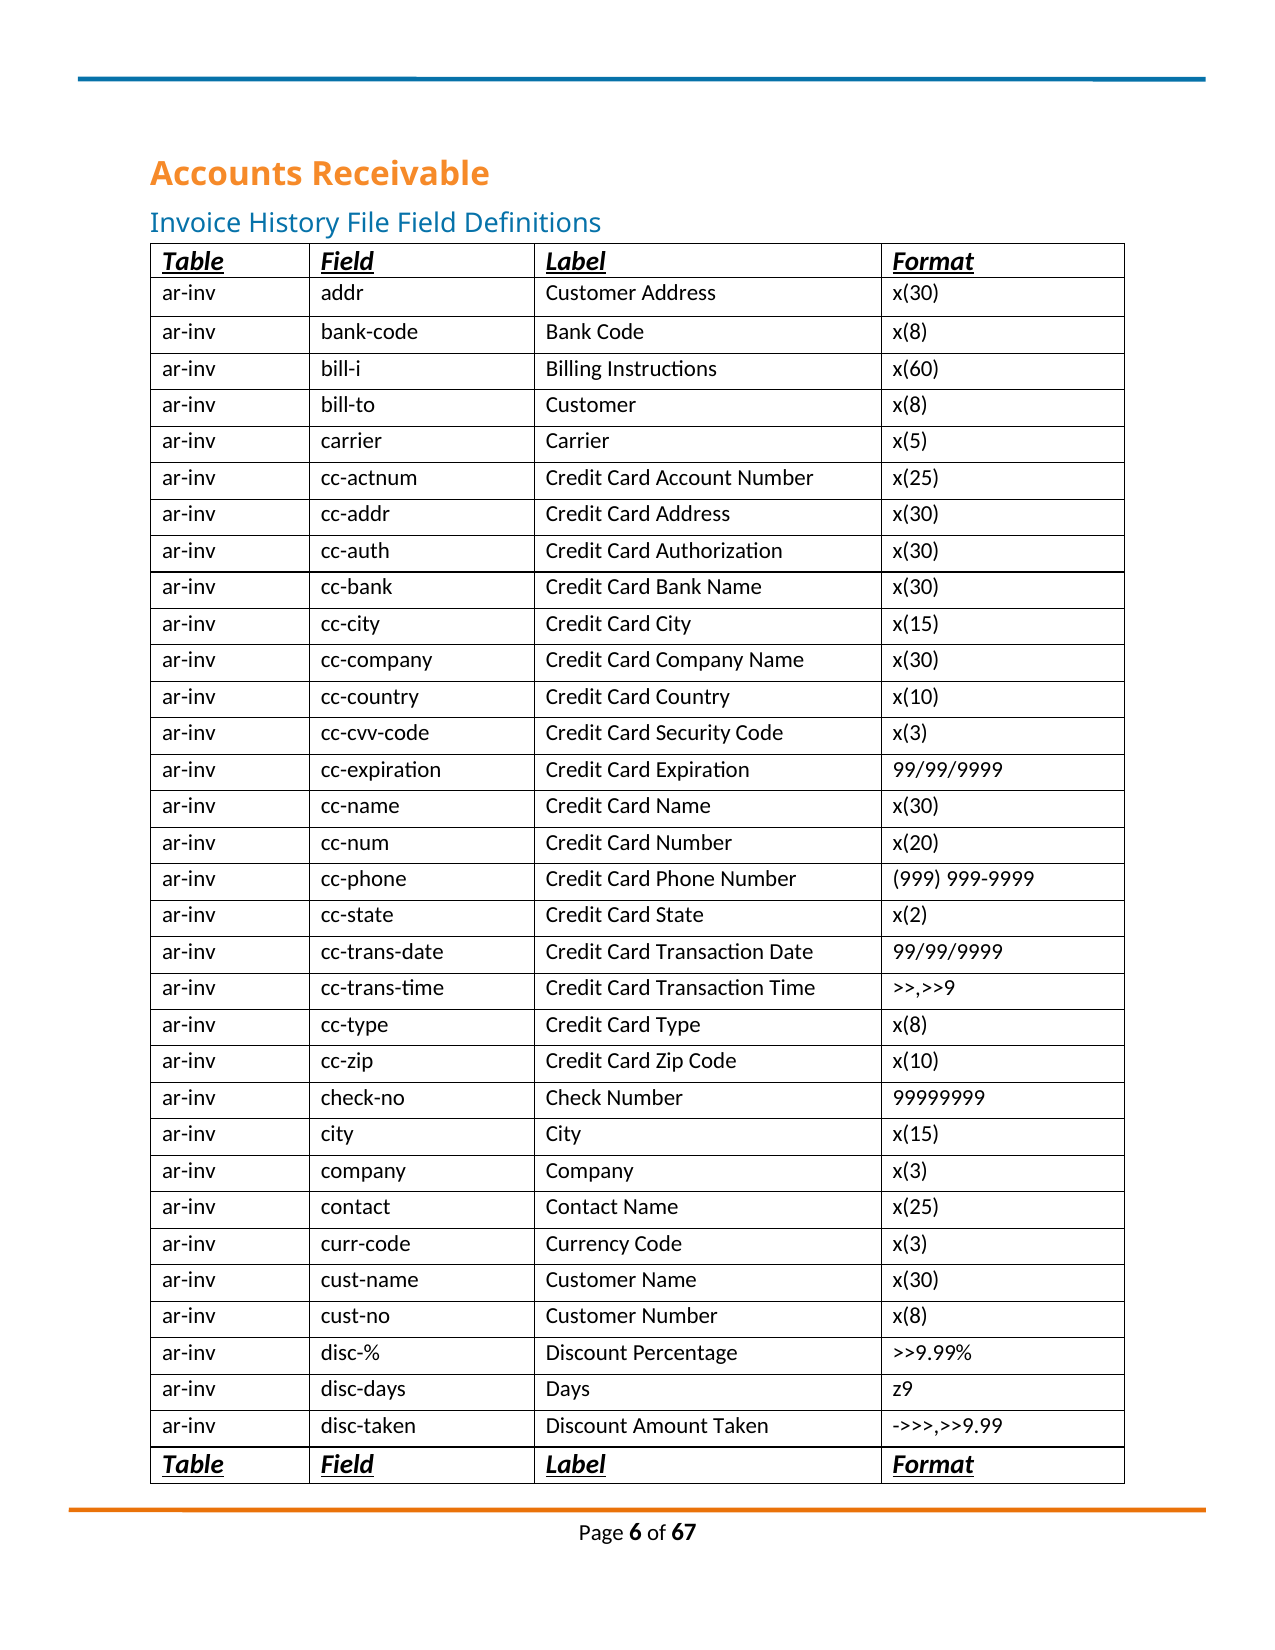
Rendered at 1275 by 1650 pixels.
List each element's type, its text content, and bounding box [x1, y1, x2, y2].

table_cell ar-inv [151, 974, 309, 1009]
table_cell contact [310, 1192, 534, 1228]
table_cell City [535, 1119, 881, 1155]
table_cell x(3) [882, 1229, 1124, 1264]
table_cell cc-addr [310, 500, 534, 535]
table_cell Customer Name [535, 1265, 881, 1301]
table_cell Format [882, 1448, 1124, 1483]
table_cell Customer [535, 390, 881, 426]
table_cell x(30) [882, 500, 1124, 535]
table_header Label [535, 244, 881, 277]
table_cell ar-inv [151, 1192, 309, 1228]
table_cell ar-inv [151, 609, 309, 644]
table_cell cc-country [310, 682, 534, 717]
table_cell Credit Card Account Number [535, 463, 881, 498]
table_cell ar-inv [151, 573, 309, 608]
subtitle Invoice History File Field Definitions [150, 203, 1125, 240]
table_cell cust-name [310, 1265, 534, 1301]
table_cell x(25) [882, 463, 1124, 498]
table_cell cc-city [310, 609, 534, 644]
table_cell x(60) [882, 354, 1124, 389]
table_cell ar-inv [151, 864, 309, 899]
table_cell disc-% [310, 1338, 534, 1373]
table_cell x(10) [882, 1046, 1124, 1082]
table_cell ar-inv [151, 1119, 309, 1155]
table_cell ar-inv [151, 278, 309, 316]
table_cell 99/99/9999 [882, 937, 1124, 972]
table_cell Credit Card Authorization [535, 536, 881, 571]
table_header Table [151, 244, 309, 277]
table_cell ar-inv [151, 500, 309, 535]
table_cell ar-inv [151, 901, 309, 936]
table_cell Credit Card Transaction Time [535, 974, 881, 1009]
table_cell Carrier [535, 427, 881, 462]
table_cell x(30) [882, 278, 1124, 316]
table_cell x(2) [882, 901, 1124, 936]
table_cell cc-cvv-code [310, 718, 534, 754]
table_cell cc-num [310, 828, 534, 863]
table_cell x(3) [882, 1156, 1124, 1191]
table_cell Credit Card Expiration [535, 755, 881, 790]
table_cell z9 [882, 1375, 1124, 1410]
table_cell cc-actnum [310, 463, 534, 498]
table_cell Check Number [535, 1083, 881, 1118]
table_cell addr [310, 278, 534, 316]
table_cell ar-inv [151, 1302, 309, 1337]
table_cell x(15) [882, 609, 1124, 644]
table_cell ar-inv [151, 317, 309, 353]
table_cell Field [310, 1448, 534, 1483]
table_cell ar-inv [151, 1156, 309, 1191]
table_cell ar-inv [151, 718, 309, 754]
table_cell Credit Card Bank Name [535, 573, 881, 608]
table_cell ar-inv [151, 1338, 309, 1373]
table_cell ar-inv [151, 427, 309, 462]
table_cell ar-inv [151, 1010, 309, 1045]
table_cell x(30) [882, 645, 1124, 681]
table_cell disc-days [310, 1375, 534, 1410]
table_cell curr-code [310, 1229, 534, 1264]
table_cell Customer Address [535, 278, 881, 316]
table_cell x(8) [882, 1010, 1124, 1045]
table_cell Customer Number [535, 1302, 881, 1337]
table_cell cc-name [310, 791, 534, 827]
table_cell ar-inv [151, 645, 309, 681]
table_cell cc-state [310, 901, 534, 936]
table_cell Contact Name [535, 1192, 881, 1228]
table_cell Credit Card City [535, 609, 881, 644]
table_cell x(5) [882, 427, 1124, 462]
table_cell x(30) [882, 573, 1124, 608]
table_cell Bank Code [535, 317, 881, 353]
table_cell Currency Code [535, 1229, 881, 1264]
table_cell x(30) [882, 536, 1124, 571]
table_cell x(20) [882, 828, 1124, 863]
table_cell cc-company [310, 645, 534, 681]
table_cell ar-inv [151, 828, 309, 863]
table_cell Table [151, 1448, 309, 1483]
table_cell cc-phone [310, 864, 534, 899]
table_cell cc-type [310, 1010, 534, 1045]
table_cell Credit Card Zip Code [535, 1046, 881, 1082]
table_cell cc-trans-date [310, 937, 534, 972]
table_cell Credit Card Number [535, 828, 881, 863]
table_cell ar-inv [151, 791, 309, 827]
table_cell Credit Card Name [535, 791, 881, 827]
table_cell x(10) [882, 682, 1124, 717]
table_cell ar-inv [151, 1411, 309, 1446]
table_cell Label [535, 1448, 881, 1483]
table_cell Discount Percentage [535, 1338, 881, 1373]
table_cell Credit Card Phone Number [535, 864, 881, 899]
table_cell cust-no [310, 1302, 534, 1337]
table_cell 99999999 [882, 1083, 1124, 1118]
table_cell ar-inv [151, 1046, 309, 1082]
table_cell Days [535, 1375, 881, 1410]
table_cell ar-inv [151, 755, 309, 790]
table_cell Credit Card Address [535, 500, 881, 535]
table_cell Discount Amount Taken [535, 1411, 881, 1446]
table_cell x(30) [882, 1265, 1124, 1301]
table_cell cc-expiration [310, 755, 534, 790]
table_cell >>,>>9 [882, 974, 1124, 1009]
table_cell city [310, 1119, 534, 1155]
table_cell ar-inv [151, 354, 309, 389]
table_cell x(8) [882, 317, 1124, 353]
table_cell x(3) [882, 718, 1124, 754]
table_cell x(15) [882, 1119, 1124, 1155]
table_cell carrier [310, 427, 534, 462]
table_cell cc-trans-time [310, 974, 534, 1009]
table_cell ar-inv [151, 937, 309, 972]
subtitle Accounts Receivable [150, 150, 1125, 195]
table_header Field [310, 244, 534, 277]
table_cell Credit Card State [535, 901, 881, 936]
table_cell (999) 999-9999 [882, 864, 1124, 899]
table_cell ar-inv [151, 536, 309, 571]
table_cell Credit Card Security Code [535, 718, 881, 754]
table_cell ar-inv [151, 1265, 309, 1301]
table_cell ar-inv [151, 1229, 309, 1264]
table_cell ar-inv [151, 463, 309, 498]
table_cell ar-inv [151, 390, 309, 426]
table_cell 99/99/9999 [882, 755, 1124, 790]
table_cell ar-inv [151, 682, 309, 717]
table_cell Billing Instructions [535, 354, 881, 389]
table_header Format [882, 244, 1124, 277]
table_cell >>9.99% [882, 1338, 1124, 1373]
table_cell x(8) [882, 1302, 1124, 1337]
table_cell ar-inv [151, 1083, 309, 1118]
table_cell cc-zip [310, 1046, 534, 1082]
table_cell Credit Card Type [535, 1010, 881, 1045]
table_cell Company [535, 1156, 881, 1191]
table_cell bank-code [310, 317, 534, 353]
table_cell x(25) [882, 1192, 1124, 1228]
table_cell bill-to [310, 390, 534, 426]
table_cell x(30) [882, 791, 1124, 827]
table_cell Credit Card Transaction Date [535, 937, 881, 972]
table_cell Credit Card Company Name [535, 645, 881, 681]
table_cell check-no [310, 1083, 534, 1118]
table_cell ar-inv [151, 1375, 309, 1410]
table_cell ->>>,>>9.99 [882, 1411, 1124, 1446]
table_cell cc-bank [310, 573, 534, 608]
table_cell company [310, 1156, 534, 1191]
table_cell disc-taken [310, 1411, 534, 1446]
table_cell bill-i [310, 354, 534, 389]
table_cell Credit Card Country [535, 682, 881, 717]
table_cell x(8) [882, 390, 1124, 426]
table_cell cc-auth [310, 536, 534, 571]
